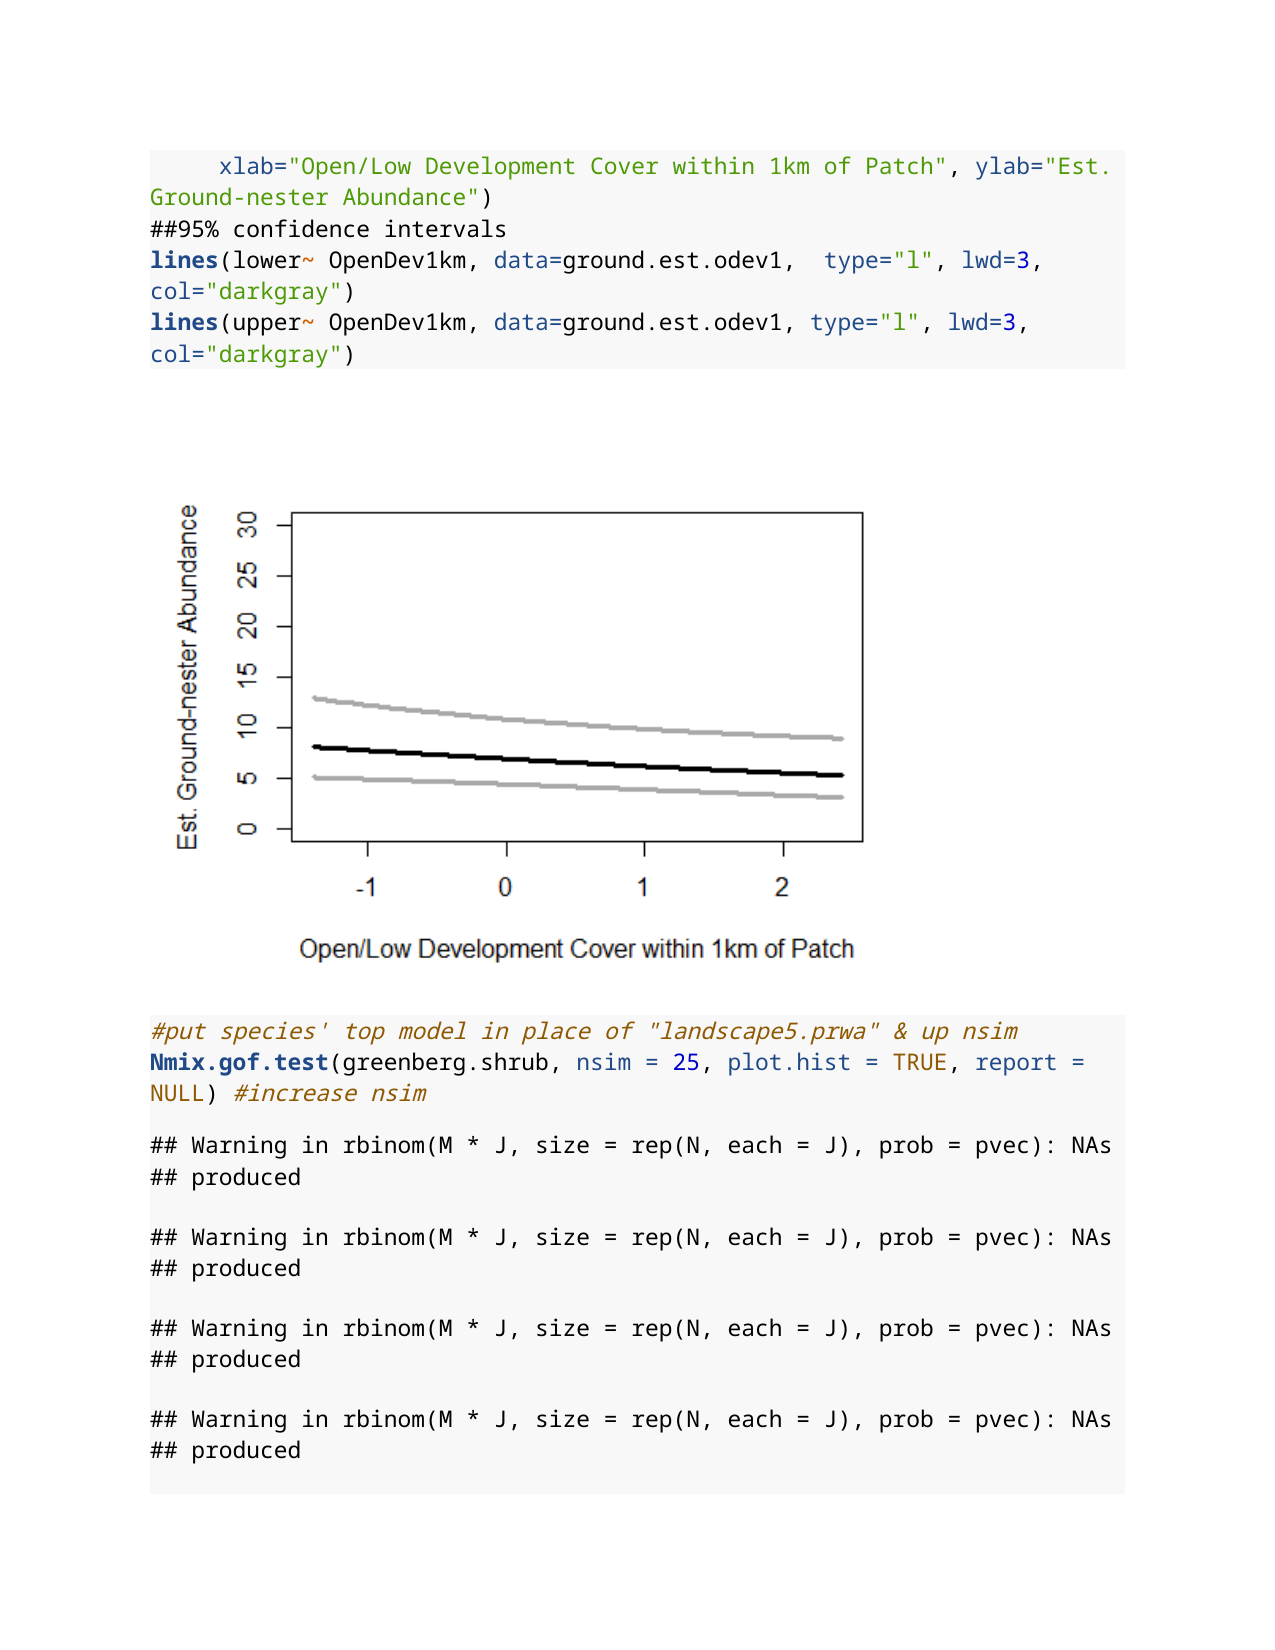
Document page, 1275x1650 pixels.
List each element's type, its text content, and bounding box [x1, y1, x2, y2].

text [150, 150, 1125, 369]
picture [168, 389, 927, 996]
text #put species' top model in place of "landscape5.prwa" & up nsim Nmix.gof.test(greenberg.shrub, nsim = 25, plot.hist = TRUE, report = NULL) #increase nsim [425, 1015, 1125, 1108]
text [150, 1129, 1125, 1494]
